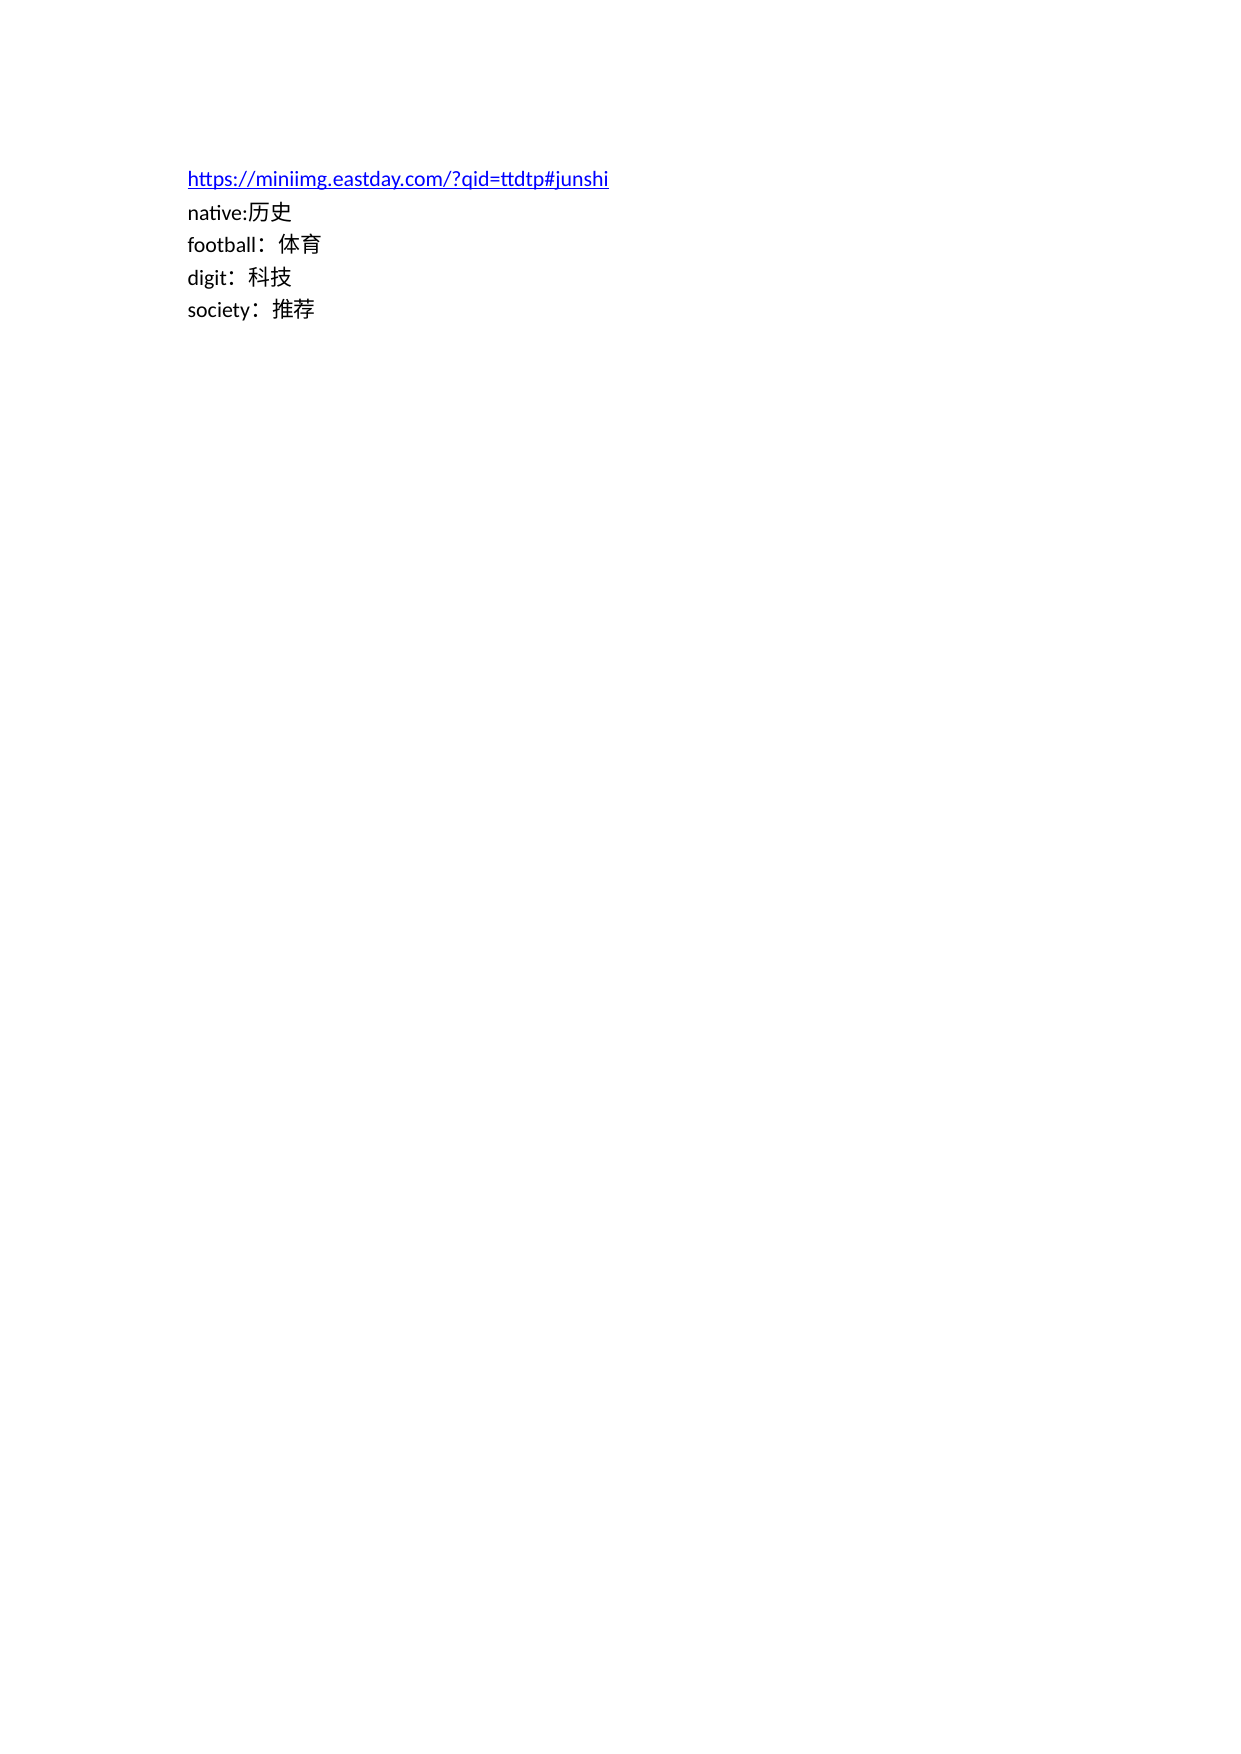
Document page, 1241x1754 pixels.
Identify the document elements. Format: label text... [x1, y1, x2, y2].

text digit：科技 [187, 259, 1053, 292]
text football：体育 [187, 227, 1053, 259]
text https://miniimg.eastday.com/?qid=ttdtp#junshi [187, 162, 1053, 194]
text native:历史 [187, 194, 1053, 227]
text society：推荐 [187, 292, 1053, 324]
